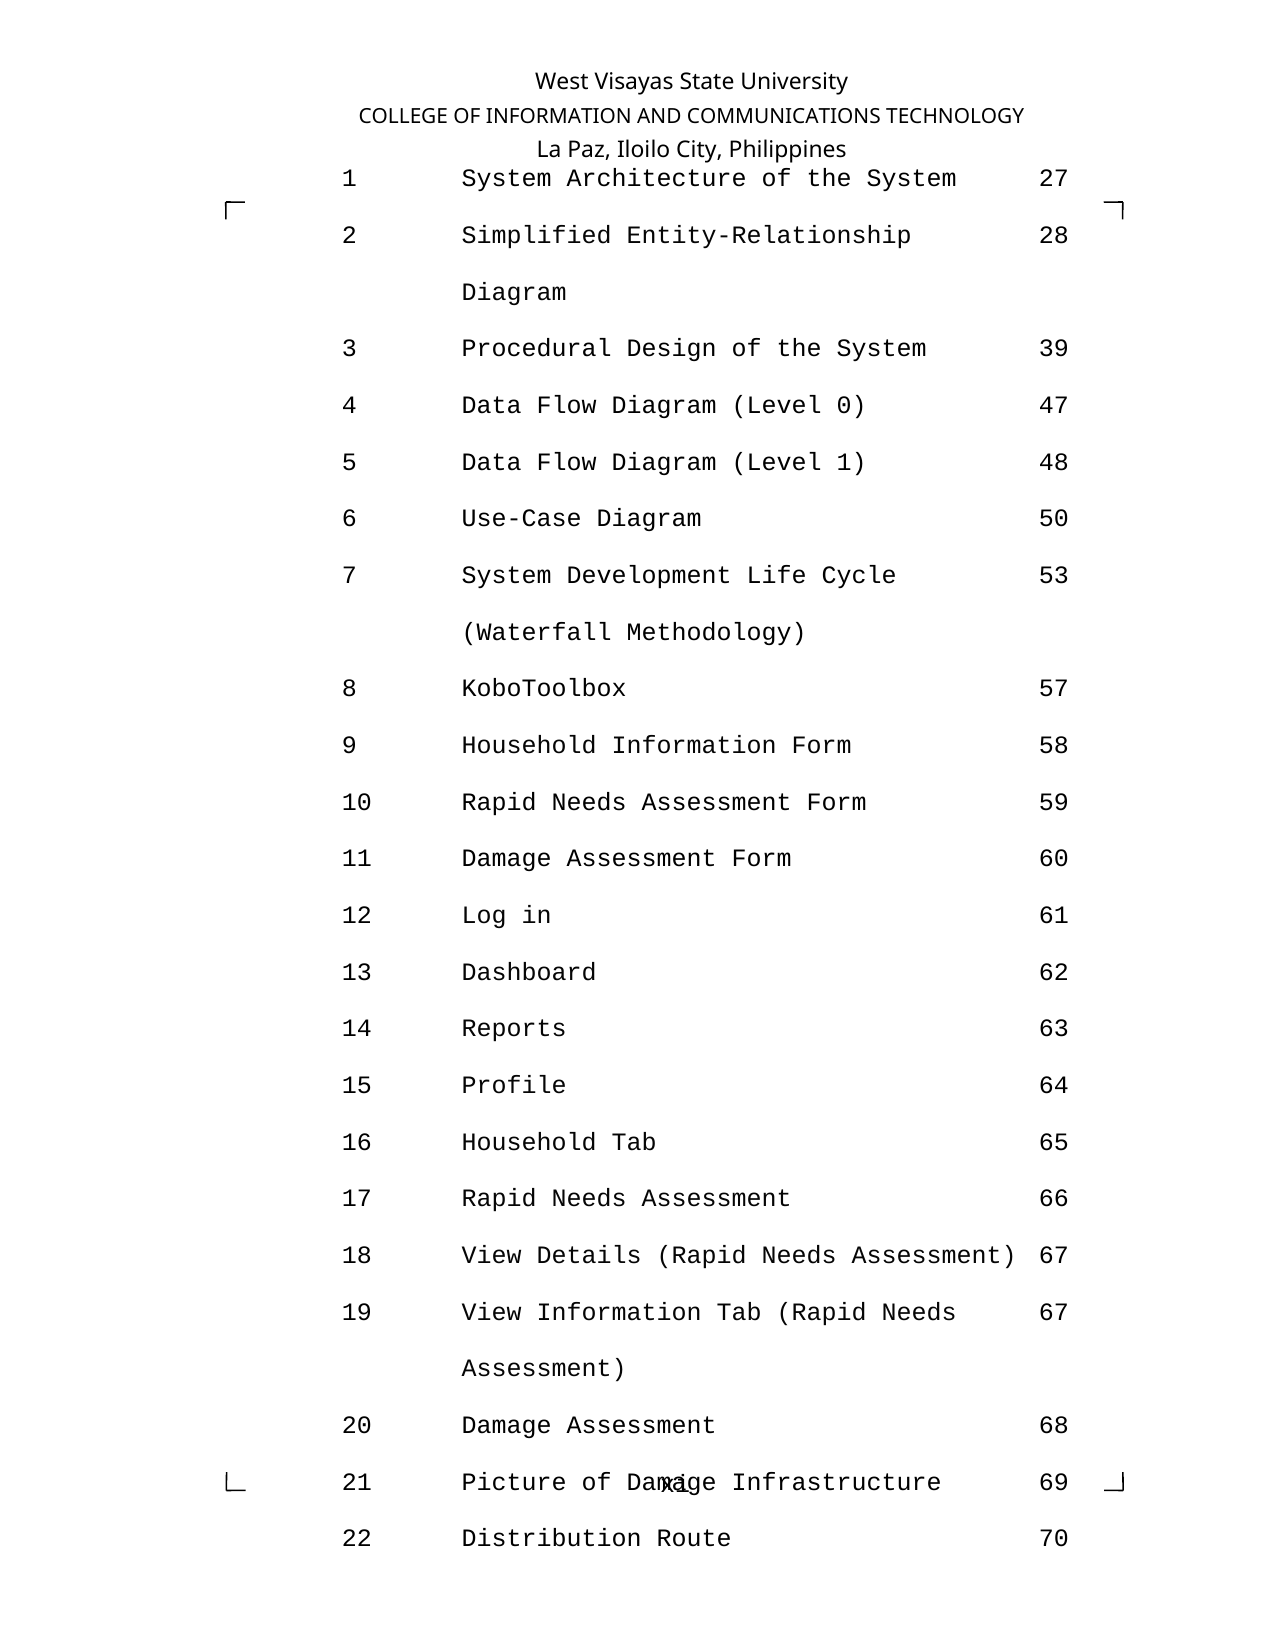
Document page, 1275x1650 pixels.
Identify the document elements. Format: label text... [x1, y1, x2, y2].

table_header System Architecture of the System Simplified Entity-Relationship Diagram Procedural Design of the System Data Flow Diagram (Level 0) Data Flow Diagram (Level 1) Use-Case Diagram System Development Life Cycle (Waterfall Methodology) KoboToolbox Household Information Form Rapid Needs Assessment Form Damage Assessment Form Log in Dashboard Reports Profile Household Tab Rapid Needs Assessment View Details (Rapid Needs Assessment) View Information Tab (Rapid Needs Assessment) Damage Assessment Picture of Damage Infrastructure Distribution Route [294, 156, 1028, 1650]
table_header 27 28 39 47 48 50 53 57 58 59 60 61 62 63 64 65 66 67 67 68 69 70 [1028, 156, 1106, 1650]
